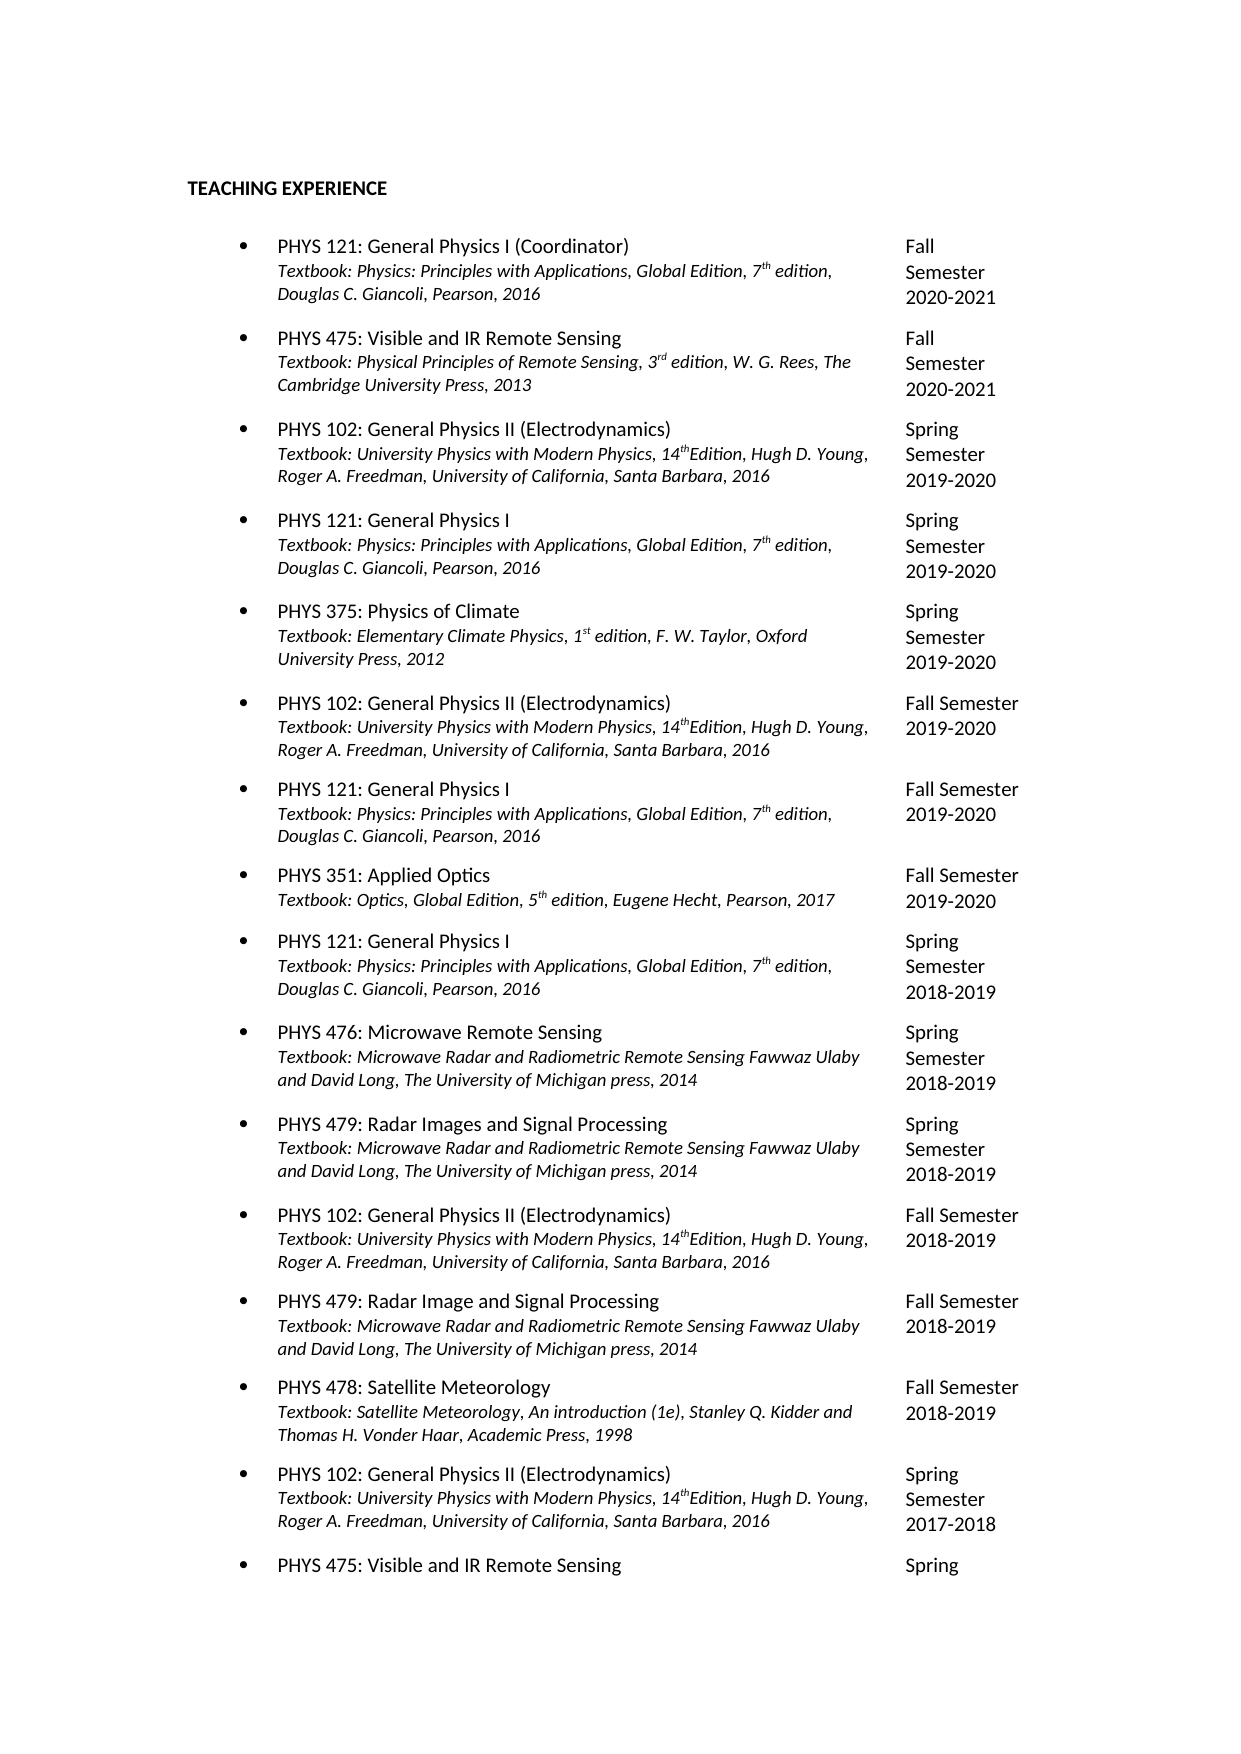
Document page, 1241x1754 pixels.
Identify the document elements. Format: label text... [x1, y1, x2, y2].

table_cell Spring Semester 2018-2019 [890, 921, 1053, 1012]
table_cell PHYS 478: Satellite Meteorology Textbook: Satellite Meteorology, An introduction (1e), Stanley Q. Kidder and Thomas H. Vonder Haar, Academic Press, 1998 [188, 1367, 890, 1453]
table_cell PHYS 479: Radar Images and Signal Processing Textbook: Microwave Radar and Radiometric Remote Sensing Fawwaz Ulaby and David Long, The University of Michigan press, 2014 [188, 1103, 890, 1194]
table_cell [188, 1545, 890, 1589]
text TEACHING EXPERIENCE [187, 175, 1053, 201]
table_header Fall Semester 2020-2021 [890, 226, 1053, 317]
table_cell PHYS 121: General Physics I Textbook: Physics: Principles with Applications, Global Edition, 7th edition, Douglas C. Giancoli, Pearson, 2016 [188, 769, 890, 855]
table_cell Spring Semester 2018-2019 [890, 1012, 1053, 1103]
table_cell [890, 1545, 1053, 1589]
table_cell Fall Semester 2019-2020 [890, 769, 1053, 855]
table_cell Spring Semester 2019-2020 [890, 500, 1053, 591]
table_cell Fall Semester 2018-2019 [890, 1195, 1053, 1281]
table_cell Spring Semester 2019-2020 [890, 591, 1053, 682]
table_cell Spring Semester 2018-2019 [890, 1103, 1053, 1194]
table_cell Fall Semester 2019-2020 [890, 855, 1053, 921]
table_cell PHYS 102: General Physics II (Electrodynamics) Textbook: University Physics with Modern Physics, 14thEdition, Hugh D. Young, Roger A. Freedman, University of California, Santa Barbara, 2016 [188, 1195, 890, 1281]
table_cell PHYS 476: Microwave Remote Sensing Textbook: Microwave Radar and Radiometric Remote Sensing Fawwaz Ulaby and David Long, The University of Michigan press, 2014 [188, 1012, 890, 1103]
table_cell PHYS 375: Physics of Climate Textbook: Elementary Climate Physics, 1st edition, F. W. Taylor, Oxford University Press, 2012 [188, 591, 890, 682]
table_header PHYS 121: General Physics I (Coordinator) Textbook: Physics: Principles with Applications, Global Edition, 7th edition, Douglas C. Giancoli, Pearson, 2016 [188, 226, 890, 317]
table_cell PHYS 102: General Physics II (Electrodynamics) Textbook: University Physics with Modern Physics, 14thEdition, Hugh D. Young, Roger A. Freedman, University of California, Santa Barbara, 2016 [188, 409, 890, 500]
table_cell PHYS 102: General Physics II (Electrodynamics) Textbook: University Physics with Modern Physics, 14thEdition, Hugh D. Young, Roger A. Freedman, University of California, Santa Barbara, 2016 [188, 1453, 890, 1544]
table_cell PHYS 121: General Physics I Textbook: Physics: Principles with Applications, Global Edition, 7th edition, Douglas C. Giancoli, Pearson, 2016 [188, 500, 890, 591]
table_cell Fall Semester 2020-2021 [890, 318, 1053, 409]
table_cell PHYS 479: Radar Image and Signal Processing Textbook: Microwave Radar and Radiometric Remote Sensing Fawwaz Ulaby and David Long, The University of Michigan press, 2014 [188, 1281, 890, 1367]
table_cell Fall Semester 2019-2020 [890, 683, 1053, 769]
table_cell Fall Semester 2018-2019 [890, 1281, 1053, 1367]
table_cell PHYS 351: Applied Optics Textbook: Optics, Global Edition, 5th edition, Eugene Hecht, Pearson, 2017 [188, 855, 890, 921]
table_cell PHYS 121: General Physics I Textbook: Physics: Principles with Applications, Global Edition, 7th edition, Douglas C. Giancoli, Pearson, 2016 [188, 921, 890, 1012]
table_cell Fall Semester 2018-2019 [890, 1367, 1053, 1453]
table_cell Spring Semester 2017-2018 [890, 1453, 1053, 1544]
table_cell Spring Semester 2019-2020 [890, 409, 1053, 500]
table_cell PHYS 102: General Physics II (Electrodynamics) Textbook: University Physics with Modern Physics, 14thEdition, Hugh D. Young, Roger A. Freedman, University of California, Santa Barbara, 2016 [188, 683, 890, 769]
